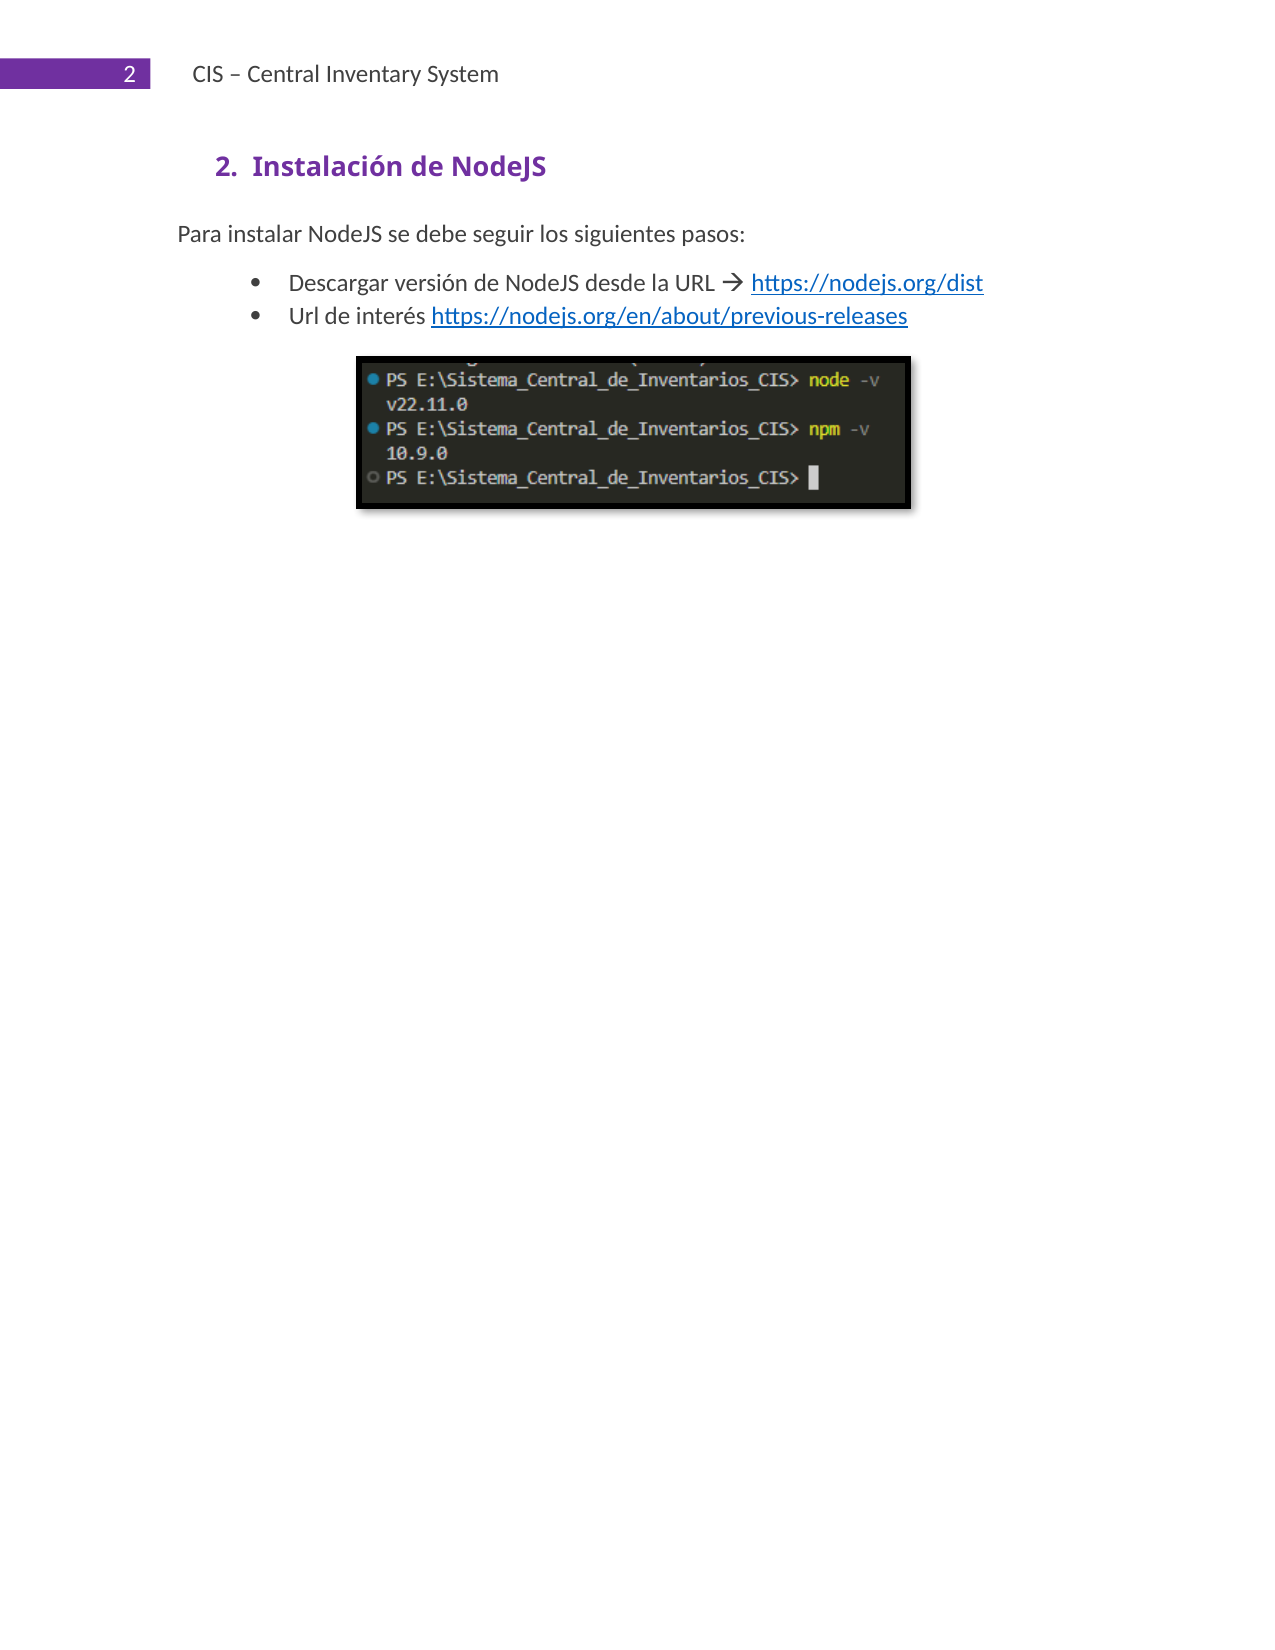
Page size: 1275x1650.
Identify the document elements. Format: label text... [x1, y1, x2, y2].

text Para instalar NodeJS se debe seguir los siguientes pasos: [177, 218, 1098, 248]
subtitle Instalación de NodeJS [215, 148, 1098, 184]
list Url de interés https://nodejs.org/en/about/previous-releases [251, 300, 1098, 331]
picture [362, 363, 905, 503]
list Descargar versión de NodeJS desde la URL https://nodejs.org/dist [251, 267, 1098, 298]
